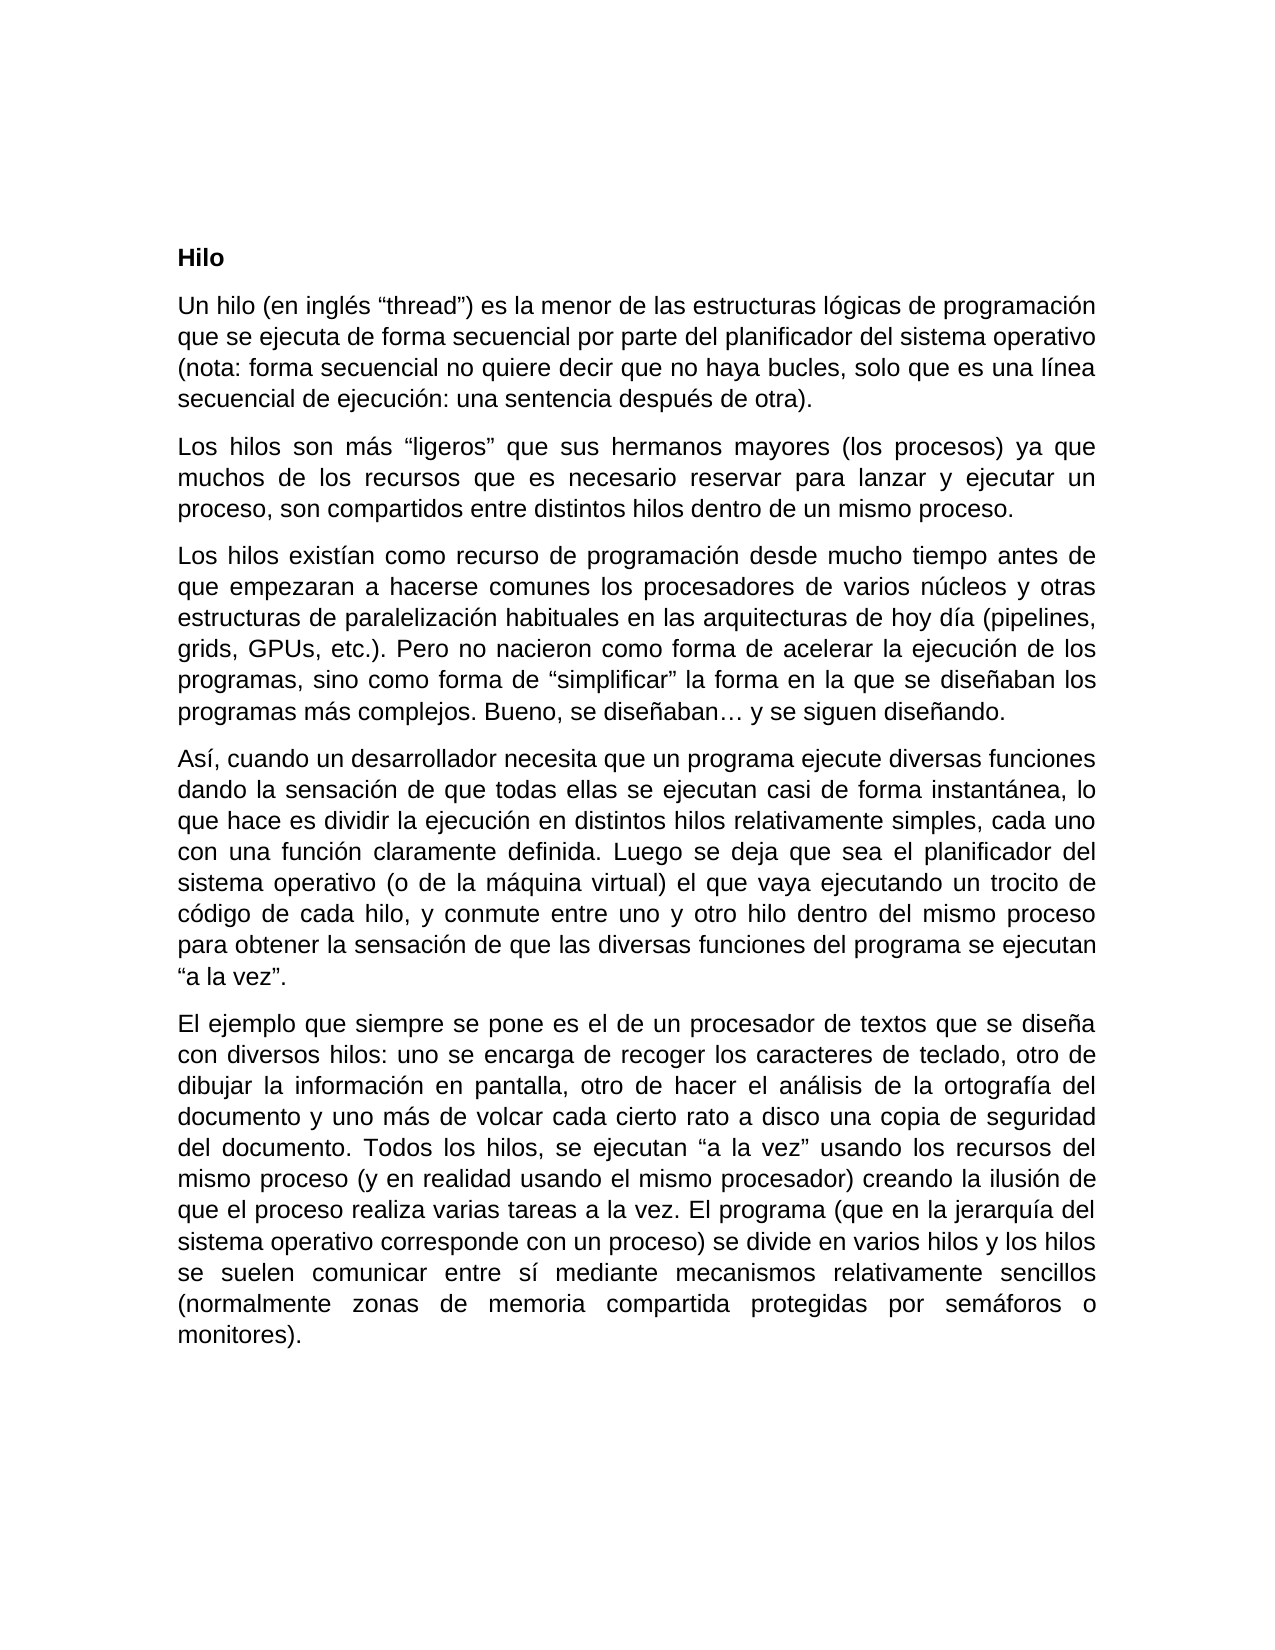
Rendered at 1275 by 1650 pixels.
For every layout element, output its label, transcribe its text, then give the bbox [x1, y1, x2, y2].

text Hilo [177, 243, 1098, 272]
text Los hilos existían como recurso de programación desde mucho tiempo antes de que empezaran a hacerse comunes los procesadores de varios núcleos y otras estructuras de paralelización habituales en las arquitecturas de hoy día (pipelines, grids, GPUs, etc.). Pero no nacieron como forma de acelerar la ejecución de los programas, sino como forma de “simplificar” la forma en la que se diseñaban los programas más complejos. Bueno, se diseñaban… y se siguen diseñando. [177, 541, 1098, 725]
text El ejemplo que siempre se pone es el de un procesador de textos que se diseña con diversos hilos: uno se encarga de recoger los caracteres de teclado, otro de dibujar la información en pantalla, otro de hacer el análisis de la ortografía del documento y uno más de volcar cada cierto rato a disco una copia de seguridad del documento. Todos los hilos, se ejecutan “a la vez” usando los recursos del mismo proceso (y en realidad usando el mismo procesador) creando la ilusión de que el proceso realiza varias tareas a la vez. El programa (que en la jerarquía del sistema operativo corresponde con un proceso) se divide en varios hilos y los hilos se suelen comunicar entre sí mediante mecanismos relativamente sencillos (normalmente zonas de memoria compartida protegidas por semáforos o monitores). [177, 1009, 1098, 1348]
text Un hilo (en inglés “thread”) es la menor de las estructuras lógicas de programación que se ejecuta de forma secuencial por parte del planificador del sistema operativo (nota: forma secuencial no quiere decir que no haya bucles, solo que es una línea secuencial de ejecución: una sentencia después de otra). [177, 291, 1098, 413]
text Así, cuando un desarrollador necesita que un programa ejecute diversas funciones dando la sensación de que todas ellas se ejecutan casi de forma instantánea, lo que hace es dividir la ejecución en distintos hilos relativamente simples, cada uno con una función claramente definida. Luego se deja que sea el planificador del sistema operativo (o de la máquina virtual) el que vaya ejecutando un trocito de código de cada hilo, y conmute entre uno y otro hilo dentro del mismo proceso para obtener la sensación de que las diversas funciones del programa se ejecutan “a la vez”. [177, 744, 1098, 990]
text Los hilos son más “ligeros” que sus hermanos mayores (los procesos) ya que muchos de los recursos que es necesario reservar para lanzar y ejecutar un proceso, son compartidos entre distintos hilos dentro de un mismo proceso. [177, 432, 1098, 522]
